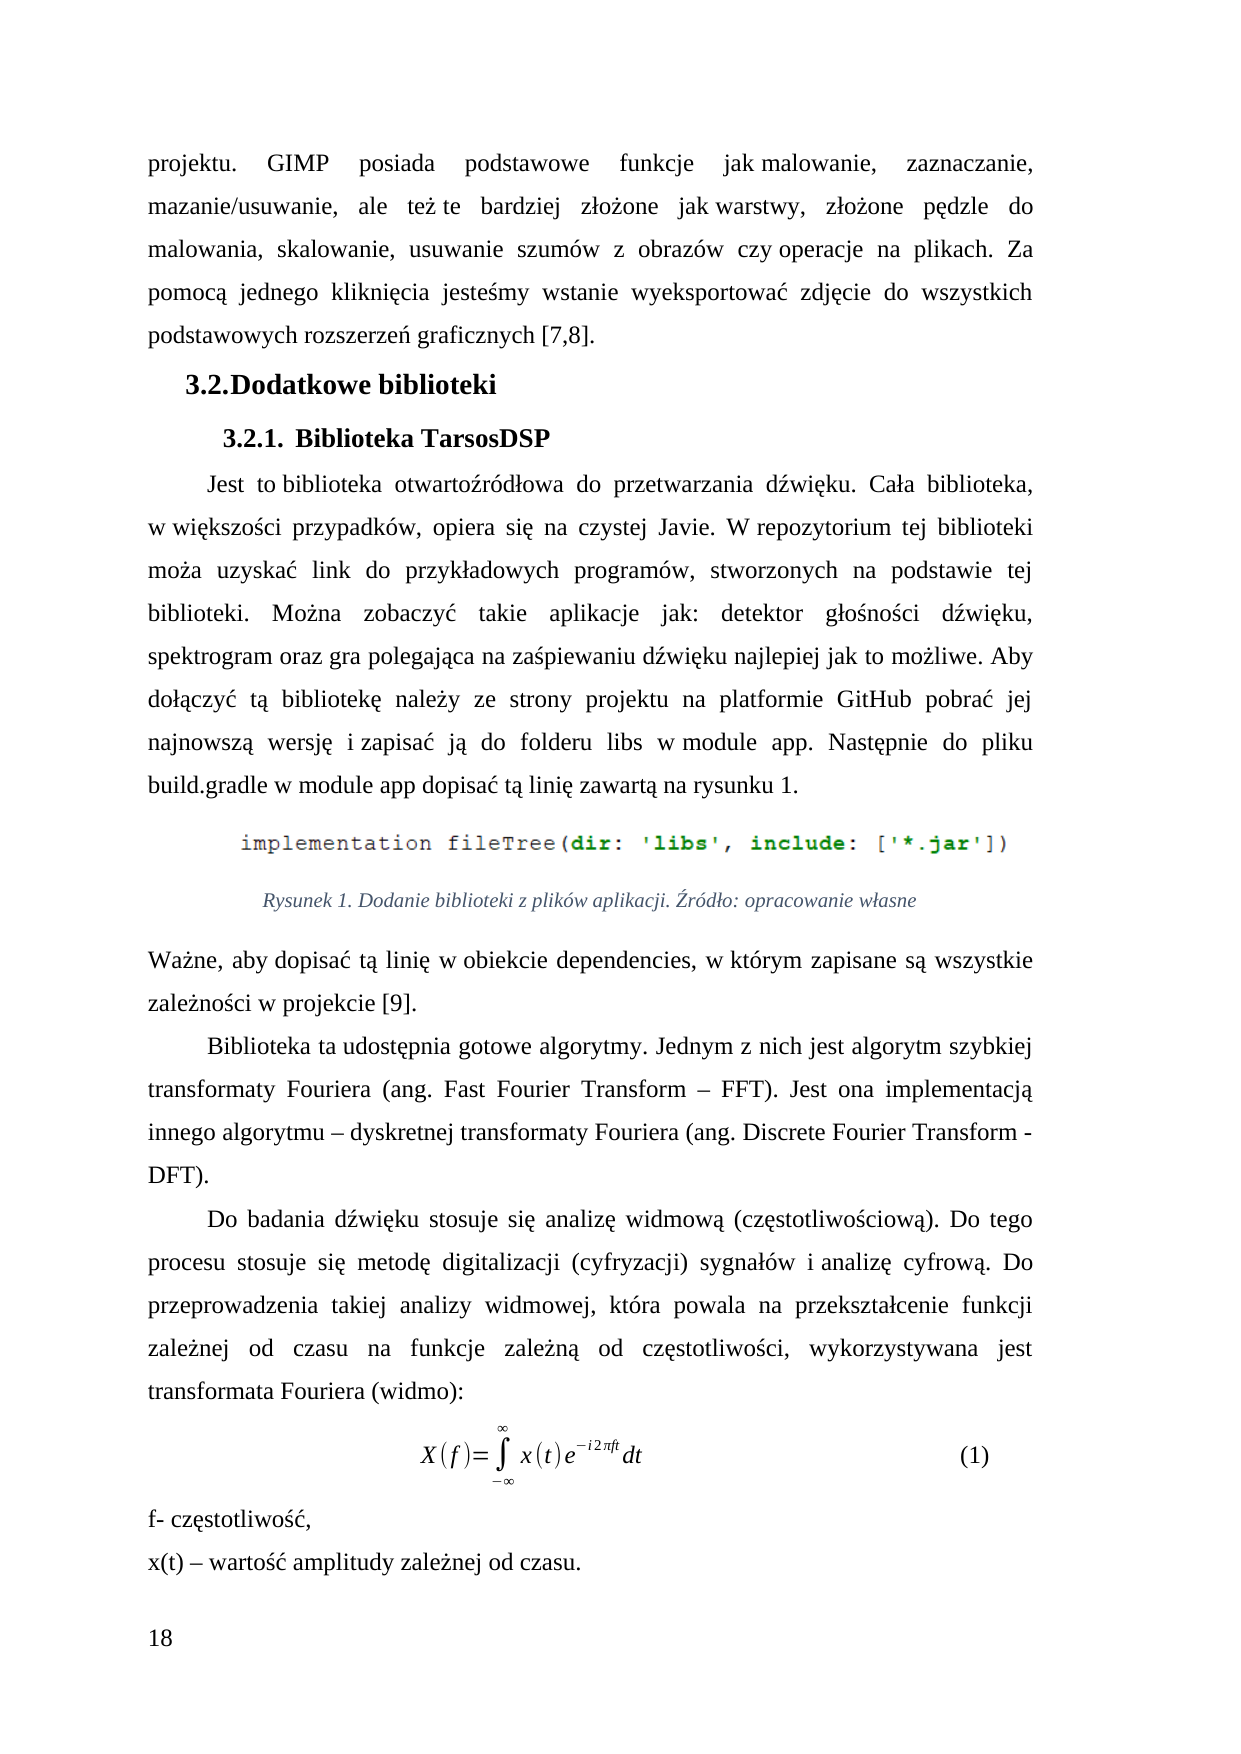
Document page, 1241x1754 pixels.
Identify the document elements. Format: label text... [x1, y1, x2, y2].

text Do badania dźwięku stosuje się analizę widmową (częstotliwościową). Do tego procesu stosuje się metodę digitalizacji (cyfryzacji) sygnałów i analizę cyfrową. Do przeprowadzenia takiej analizy widmowej, która powala na przekształcenie funkcji zależnej od czasu na funkcje zależną od częstotliwości, wykorzystywana jest transformata Fouriera (widmo): [148, 1204, 1033, 1405]
text Rysunek 1. Dodanie biblioteki z plików aplikacji. Źródło: opracowanie własne [148, 888, 1033, 912]
text Biblioteka ta udostępnia gotowe algorytmy. Jednym z nich jest algorytm szybkiej transformaty Fouriera (ang. Fast Fourier Transform – FFT). Jest ona implementacją innego algorytmu – dyskretnej transformaty Fouriera (ang. Discrete Fourier Transform - DFT). [148, 1031, 1033, 1189]
text x(t) – wartość amplitudy zależnej od czasu. [148, 1547, 1033, 1576]
text Ważne, aby dopisać tą linię w obiekcie dependencies, w którym zapisane są wszystkie zależności w projekcie [9]. [148, 945, 1033, 1017]
text Jest to biblioteka otwartoźródłowa do przetwarzania dźwięku. Cała biblioteka, w większości przypadków, opiera się na czystej Javie. W repozytorium tej biblioteki moża uzyskać link do przykładowych programów, stworzonych na podstawie tej biblioteki. Można zobaczyć takie aplikacje jak: detektor głośności dźwięku, spektrogram oraz gra polegająca na zaśpiewaniu dźwięku najlepiej jak to możliwe. Aby dołączyć tą bibliotekę należy ze strony projektu na platformie GitHub pobrać jej najnowszą wersję i zapisać ją do folderu libs w module app. Następnie do pliku build.gradle w module app dopisać tą linię zawartą na rysunku 1. [148, 469, 1033, 799]
table_header (1) [916, 1419, 1033, 1504]
text f- częstotliwość, [148, 1504, 1033, 1533]
picture [234, 813, 1020, 874]
subtitle Biblioteka TarsosDSP [223, 422, 1033, 453]
subtitle Dodatkowe biblioteki [185, 367, 1033, 401]
table_header [148, 1419, 916, 1504]
